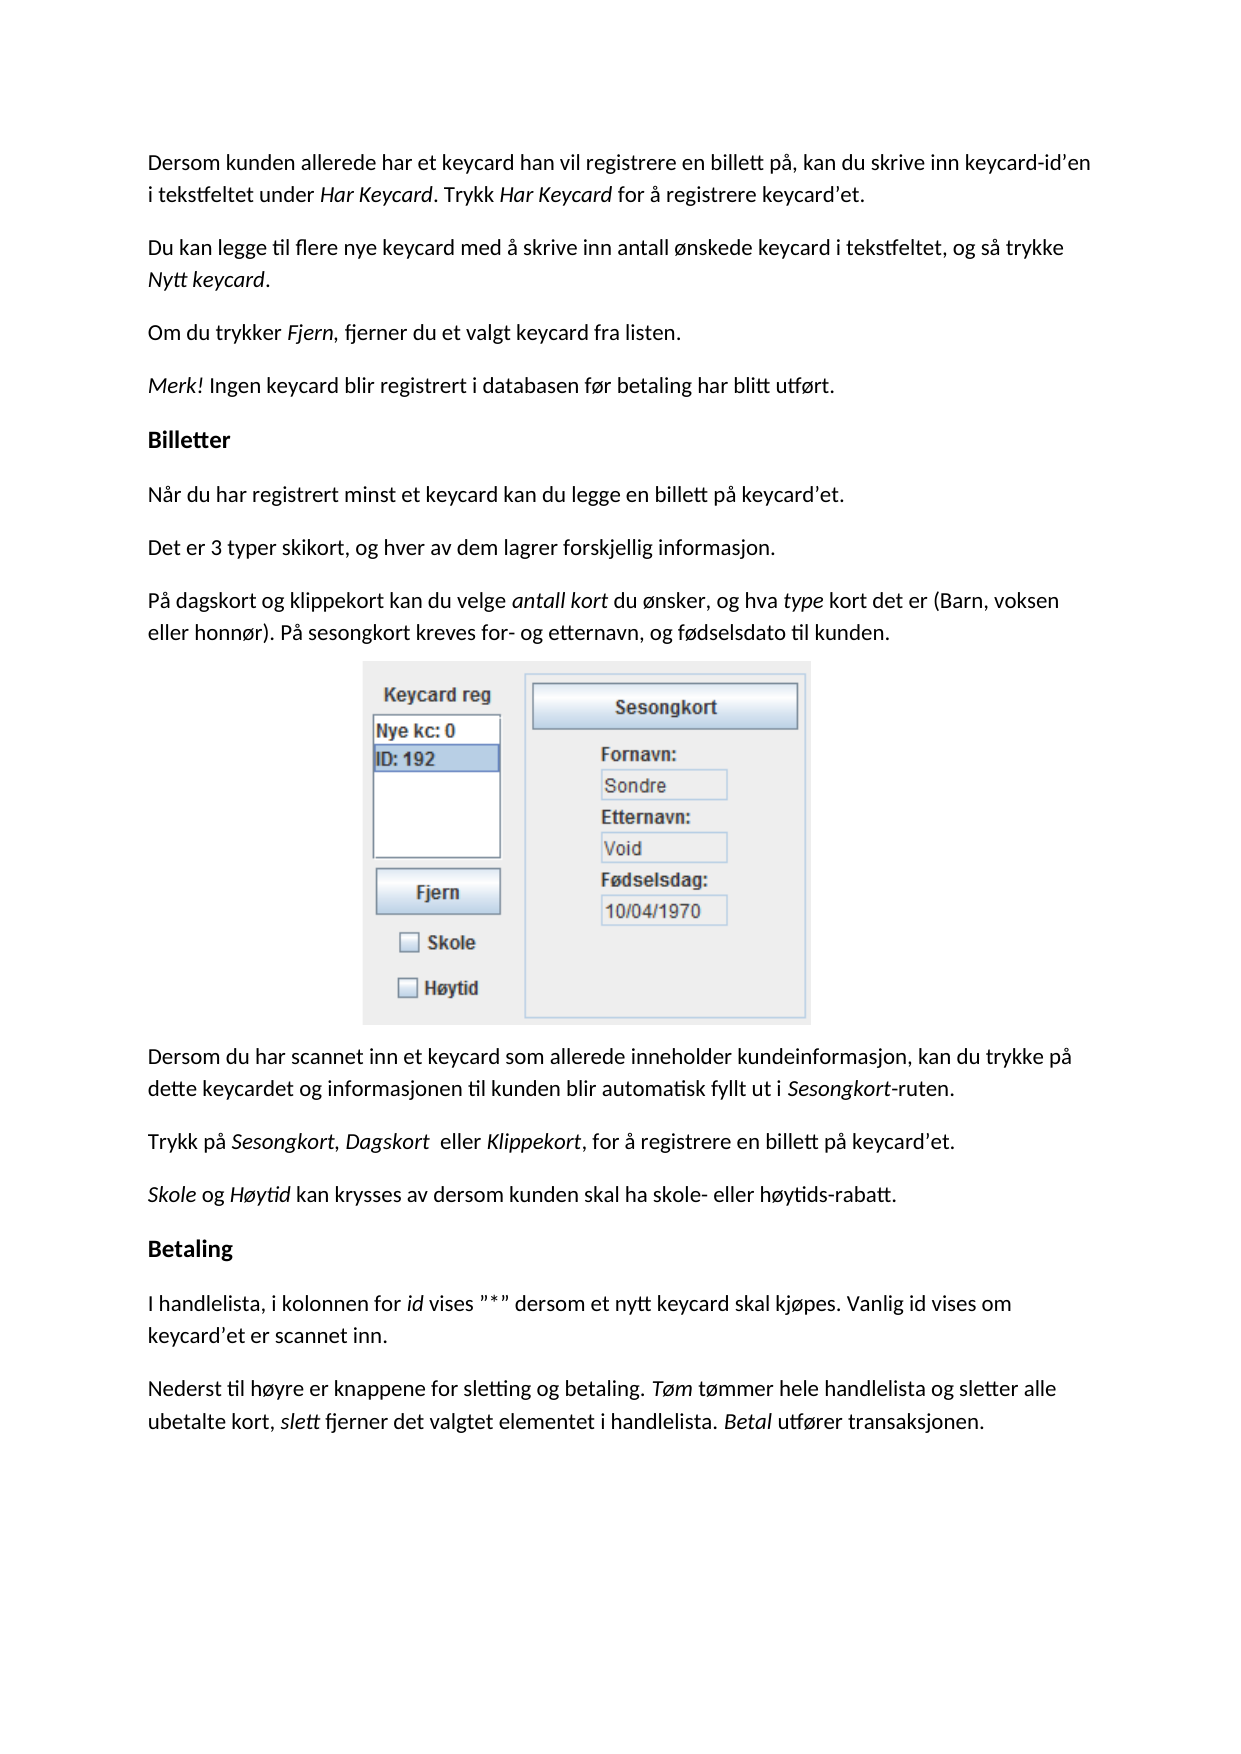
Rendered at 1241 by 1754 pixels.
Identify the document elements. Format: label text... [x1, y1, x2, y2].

text Dersom kunden allerede har et keycard han vil registrere en billett på, kan du skrive inn keycard-id’en i tekstfeltet under Har Keycard. Trykk Har Keycard for å registrere keycard’et. [148, 148, 1093, 208]
text Nederst til høyre er knappene for sletting og betaling. Tøm tømmer hele handlelista og sletter alle ubetalte kort, slett fjerner det valgtet elementet i handlelista. Betal utfører transaksjonen. [148, 1374, 1093, 1435]
text På dagskort og klippekort kan du velge antall kort du ønsker, og hva type kort det er (Barn, voksen eller honnør). På sesongkort kreves for- og etternavn, og fødselsdato til kunden. [148, 586, 1093, 646]
text Du kan legge til flere nye keycard med å skrive inn antall ønskede keycard i tekstfeltet, og så trykke Nytt keycard. [148, 233, 1093, 293]
text Skole og Høytid kan krysses av dersom kunden skal ha skole- eller høytids-rabatt. [148, 1181, 1093, 1208]
text Når du har registrert minst et keycard kan du legge en billett på keycard’et. [148, 480, 1093, 508]
picture [362, 661, 811, 1025]
text Det er 3 typer skikort, og hver av dem lagrer forskjellig informasjon. [148, 533, 1093, 561]
text Trykk på Sesongkort, Dagskort eller Klippekort, for å registrere en billett på keycard’et. [148, 1127, 1093, 1156]
text Betaling [148, 1233, 1093, 1264]
text Om du trykker Fjern, fjerner du et valgt keycard fra listen. [148, 318, 1093, 346]
text Billetter [148, 424, 1093, 454]
text I handlelista, i kolonnen for id vises ”*” dersom et nytt keycard skal kjøpes. Vanlig id vises om keycard’et er scannet inn. [148, 1289, 1093, 1349]
text Merk! Ingen keycard blir registrert i databasen før betaling har blitt utført. [148, 371, 1093, 399]
text Dersom du har scannet inn et keycard som allerede inneholder kundeinformasjon, kan du trykke på dette keycardet og informasjonen til kunden blir automatisk fyllt ut i Sesongkort-ruten. [148, 1042, 1093, 1102]
